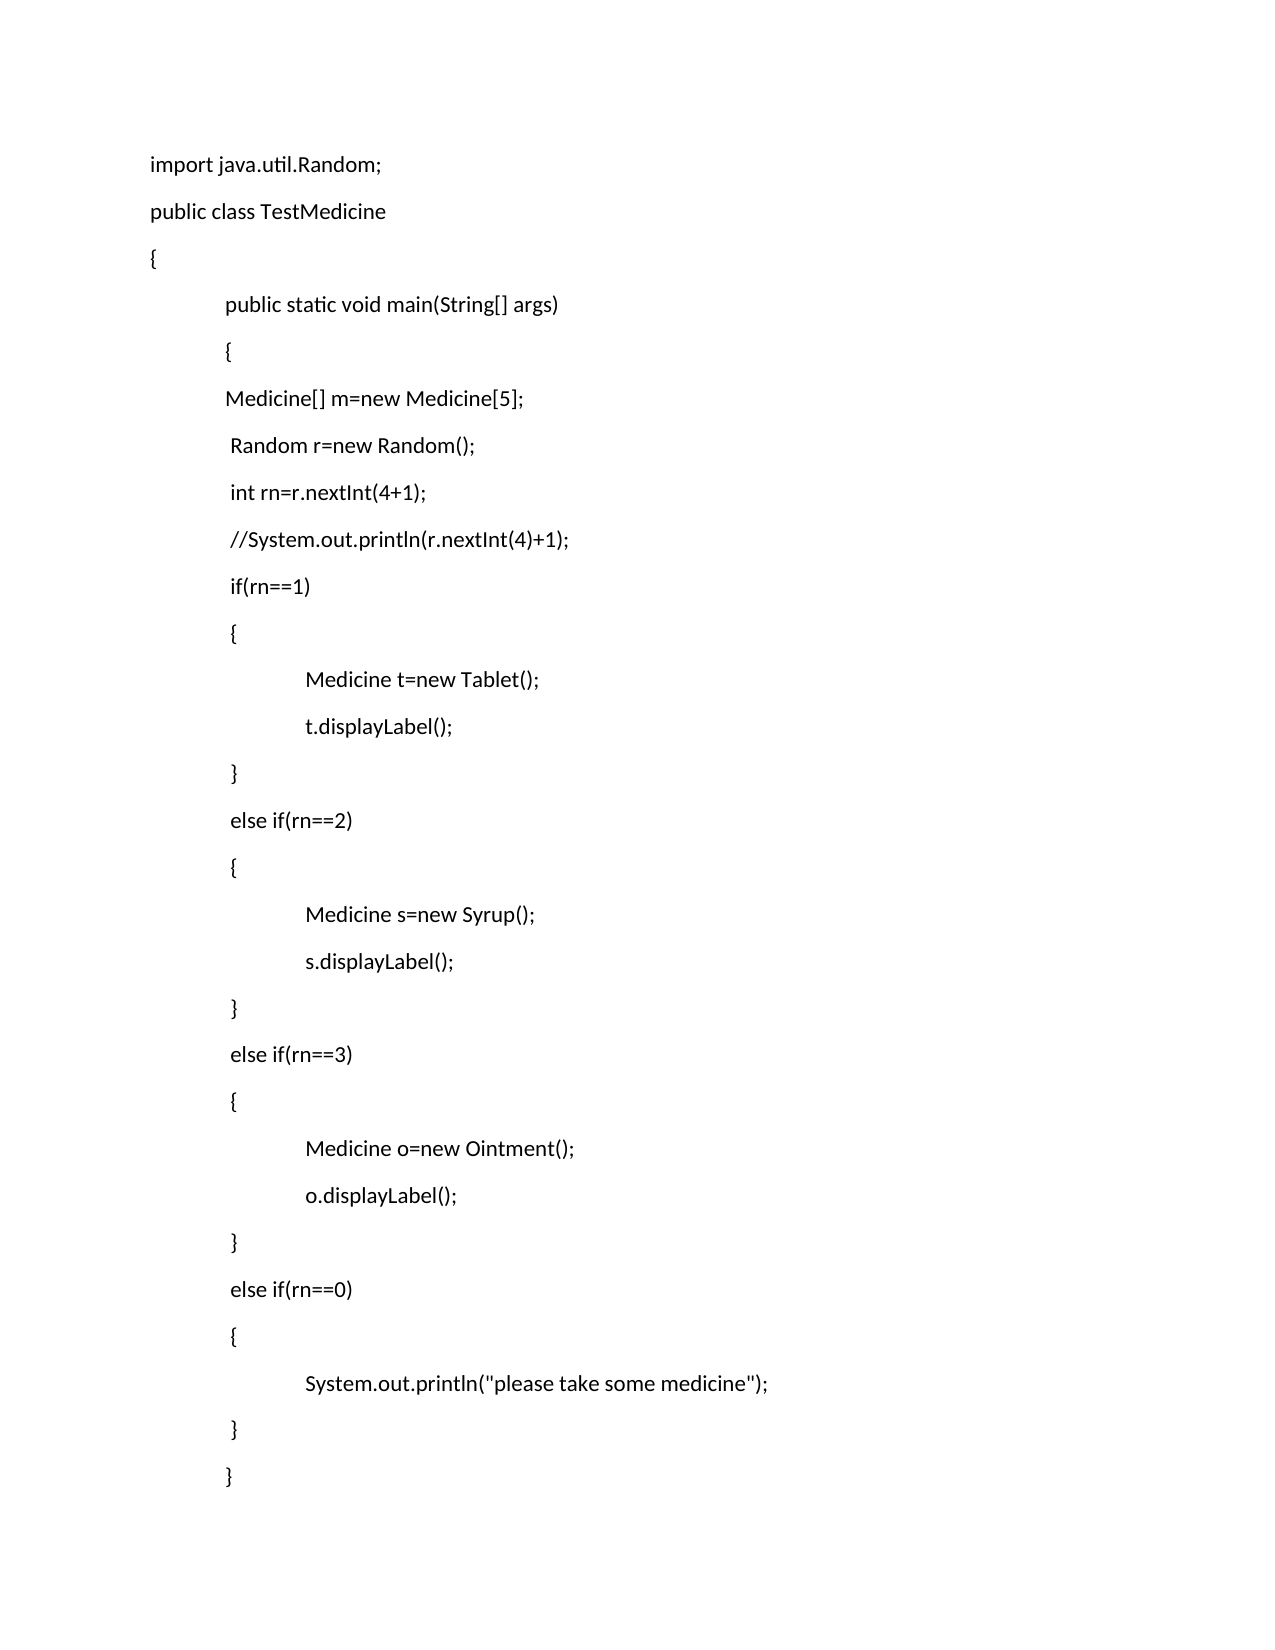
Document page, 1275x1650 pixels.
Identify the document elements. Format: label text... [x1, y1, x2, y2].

text o.displayLabel(); [150, 1181, 1125, 1209]
text { [150, 1087, 1125, 1116]
text int rn=r.nextInt(4+1); [150, 478, 1125, 506]
text } [150, 759, 1125, 787]
text import java.util.Random; [150, 150, 1125, 178]
text public static void main(String[] args) [150, 291, 1125, 319]
text Medicine s=new Syrup(); [150, 900, 1125, 928]
text s.displayLabel(); [150, 947, 1125, 975]
text if(rn==1) [150, 572, 1125, 600]
text { [150, 853, 1125, 881]
text Medicine[] m=new Medicine[5]; [150, 384, 1125, 412]
text } [150, 994, 1125, 1022]
text { [150, 244, 1125, 272]
text else if(rn==2) [150, 806, 1125, 834]
text { [150, 337, 1125, 366]
text } [150, 1462, 1125, 1491]
text public class TestMedicine [150, 197, 1125, 225]
text { [150, 1322, 1125, 1350]
text t.displayLabel(); [150, 712, 1125, 741]
text else if(rn==0) [150, 1275, 1125, 1303]
text Medicine o=new Ointment(); [150, 1134, 1125, 1162]
text Random r=new Random(); [150, 431, 1125, 459]
text Medicine t=new Tablet(); [150, 666, 1125, 694]
text } [150, 1416, 1125, 1444]
text else if(rn==3) [150, 1041, 1125, 1069]
text { [150, 619, 1125, 647]
text System.out.println("please take some medicine"); [150, 1369, 1125, 1397]
text } [150, 1228, 1125, 1256]
text //System.out.println(r.nextInt(4)+1); [150, 525, 1125, 553]
